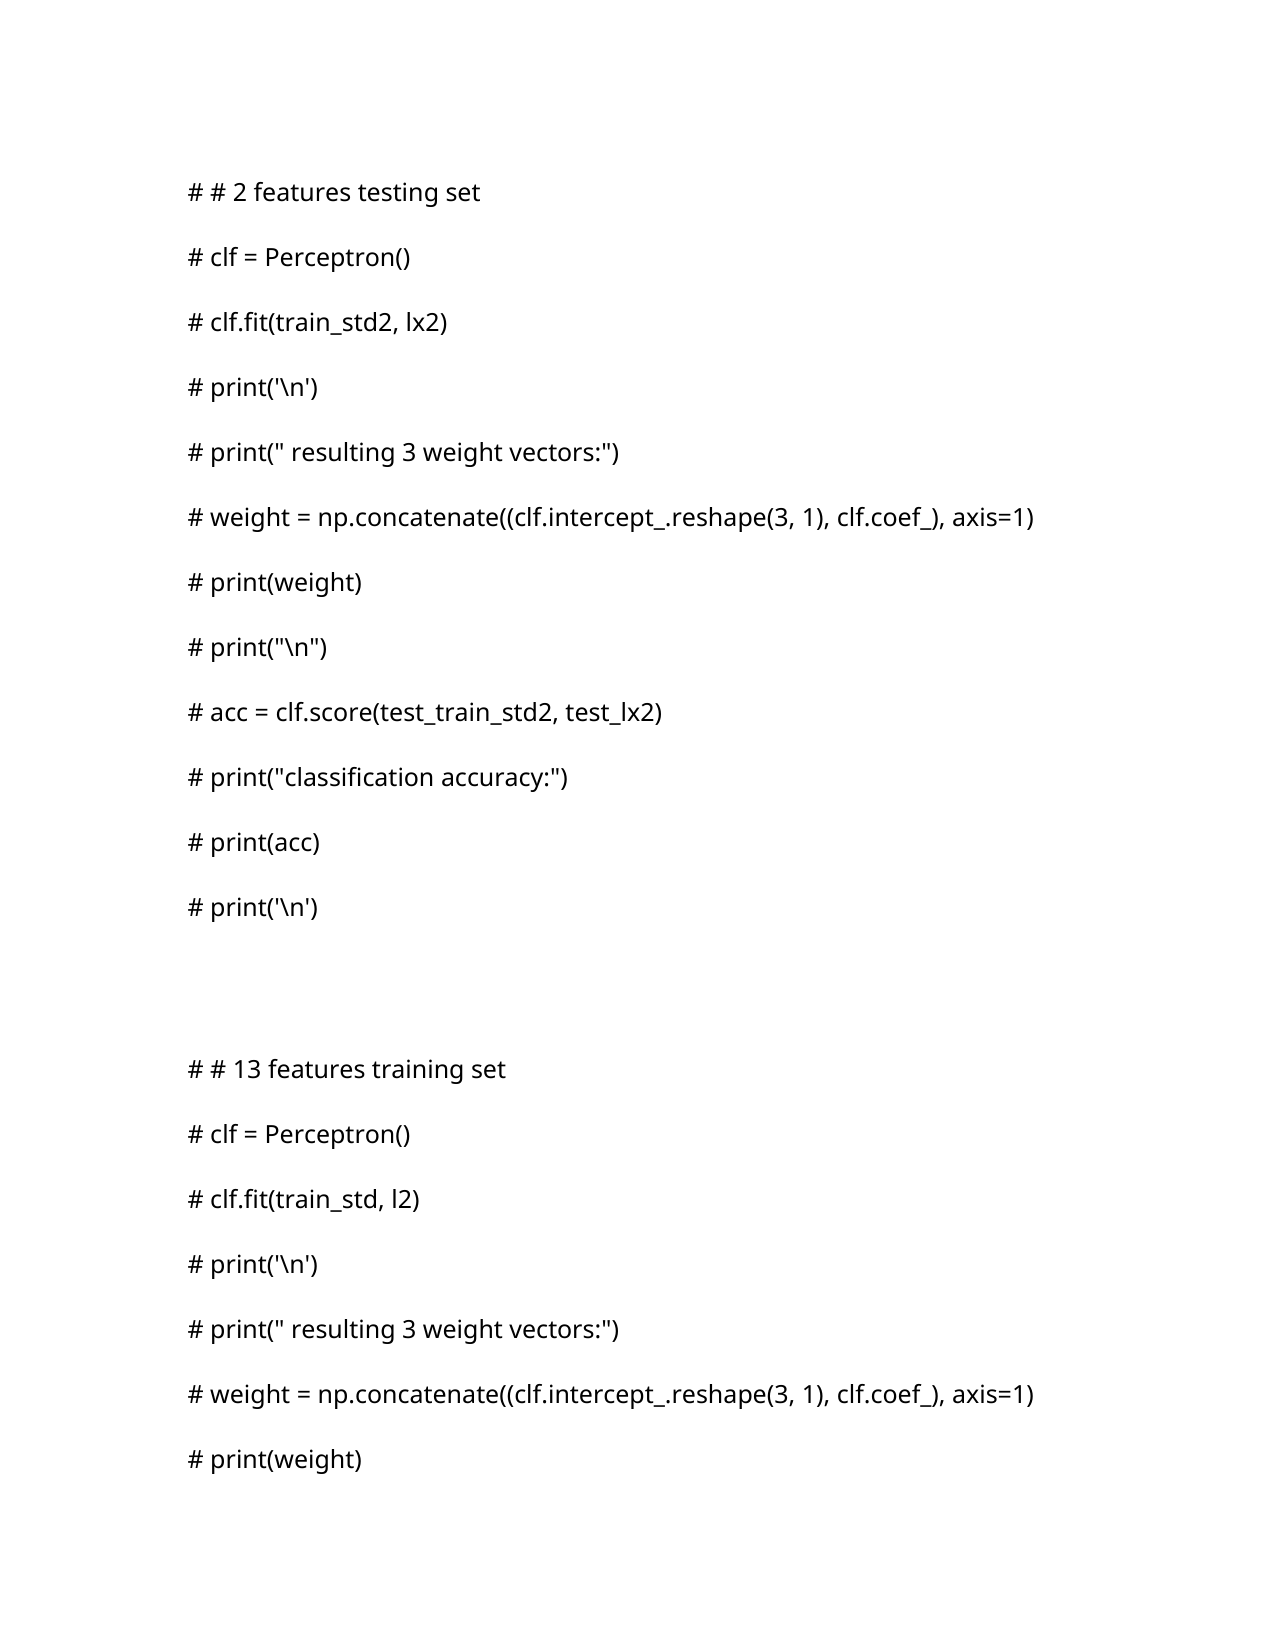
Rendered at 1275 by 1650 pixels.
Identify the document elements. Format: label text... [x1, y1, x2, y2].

text # print(weight) [187, 1426, 1087, 1491]
text # # 13 features training set [187, 1036, 1087, 1101]
text # print(acc) [187, 809, 1087, 874]
text # print("classification accuracy:") [187, 744, 1087, 809]
text # # 2 features testing set [187, 159, 1087, 224]
text # weight = np.concatenate((clf.intercept_.reshape(3, 1), clf.coef_), axis=1) [187, 484, 1087, 549]
text # print('\n') [187, 874, 1087, 939]
text # print('\n') [187, 1231, 1087, 1296]
text # clf.fit(train_std, l2) [187, 1166, 1087, 1231]
text # print(weight) [187, 549, 1087, 614]
text # acc = clf.score(test_train_std2, test_lx2) [187, 679, 1087, 744]
text # clf = Perceptron() [187, 224, 1087, 289]
text # clf = Perceptron() [187, 1101, 1087, 1166]
text # clf.fit(train_std2, lx2) [187, 289, 1087, 354]
text # print("\n") [187, 614, 1087, 679]
text # print(" resulting 3 weight vectors:") [187, 1296, 1087, 1361]
text # weight = np.concatenate((clf.intercept_.reshape(3, 1), clf.coef_), axis=1) [187, 1361, 1087, 1426]
text # print('\n') [187, 354, 1087, 419]
text # print(" resulting 3 weight vectors:") [187, 419, 1087, 484]
